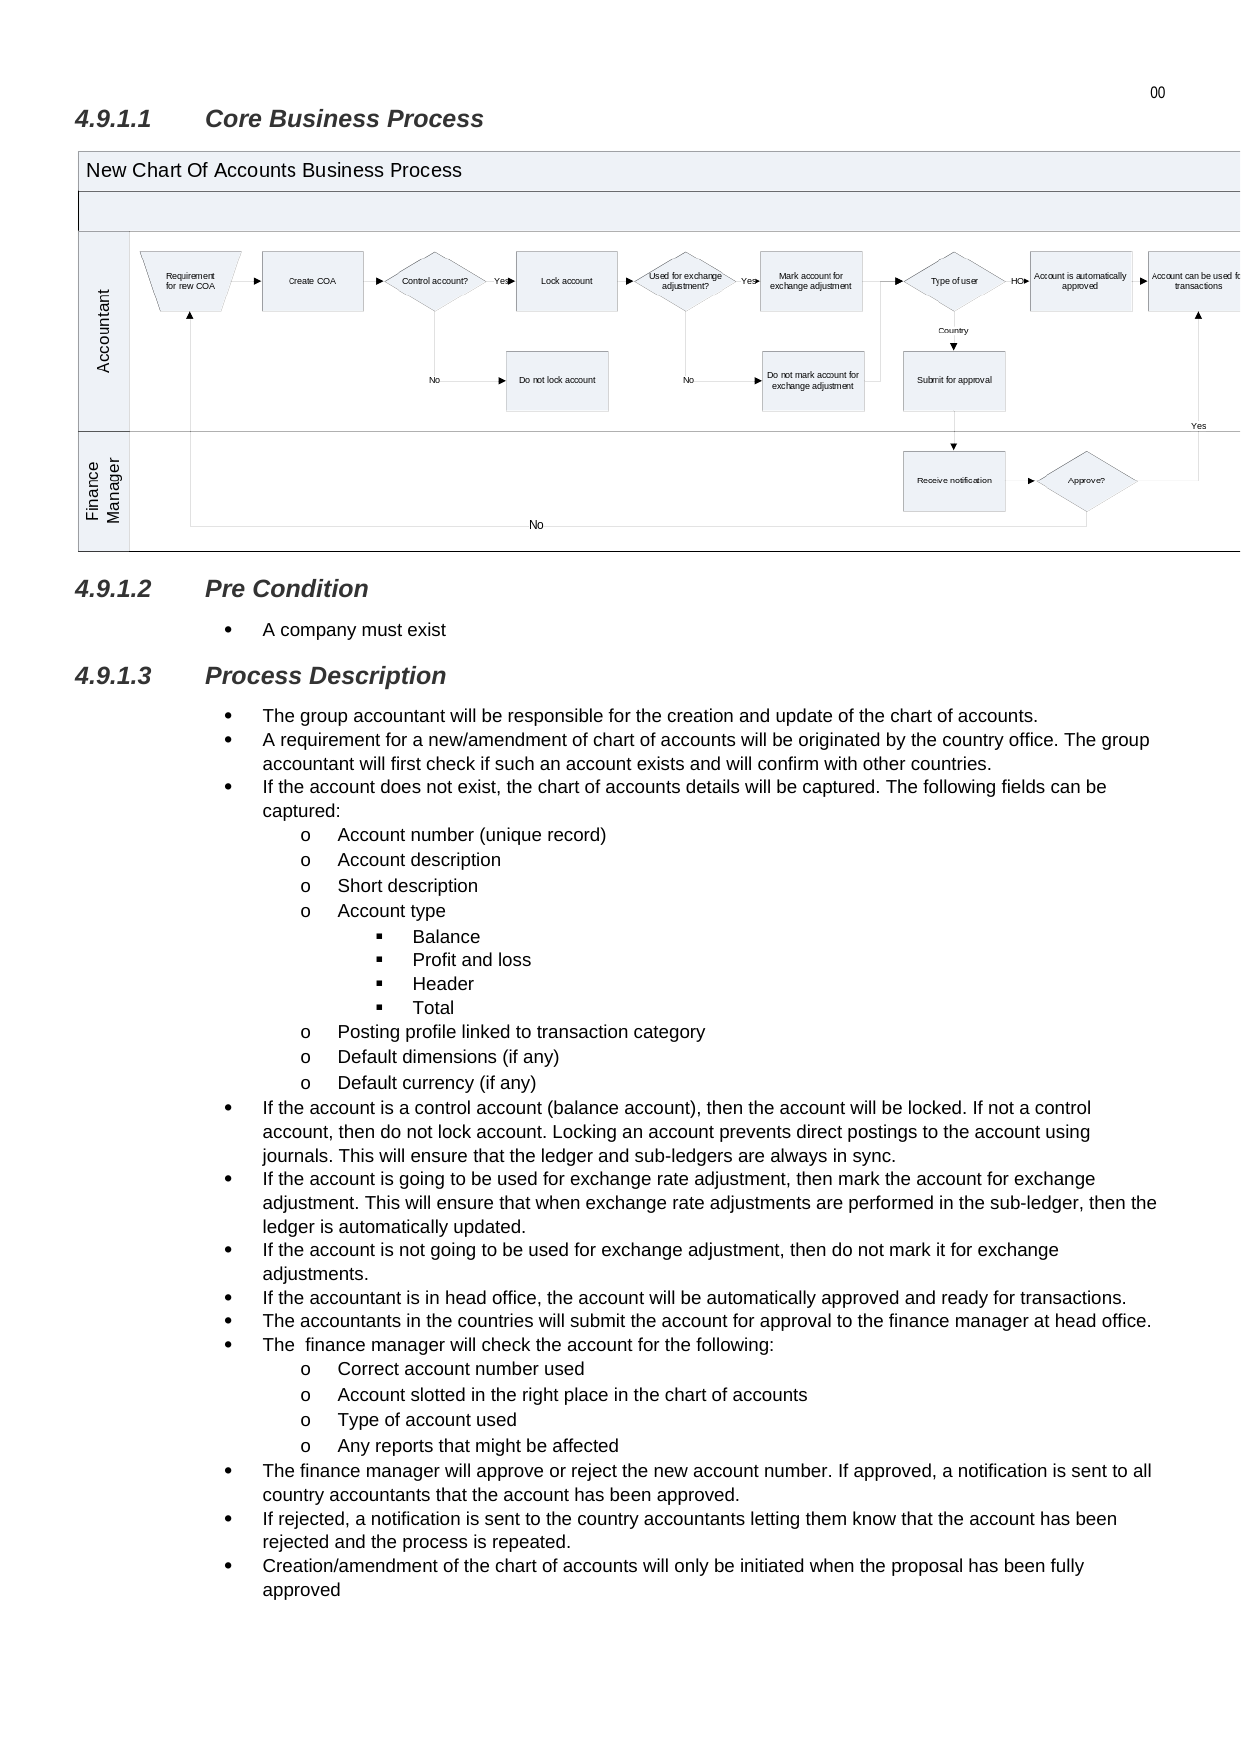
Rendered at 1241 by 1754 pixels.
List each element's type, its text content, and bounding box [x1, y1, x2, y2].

list A company must exist [225, 618, 1165, 640]
list Account slotted in the right place in the chart of accounts [300, 1383, 1165, 1407]
list Default dimensions (if any) [300, 1046, 1165, 1069]
list Total [375, 997, 1165, 1018]
list If the account is a control account (balance account), then the account will be locked. If not a control account, then do not lock account. Locking an account prevents direct postings to the account using journals. This will ensure that the ledger and sub-ledgers are always in sync. [225, 1097, 1165, 1166]
list If rejected, a notification is sent to the country accountants letting them know that the account has been rejected and the process is repeated. [225, 1507, 1165, 1553]
list Posting profile linked to transaction category [300, 1021, 1165, 1044]
list Default currency (if any) [300, 1072, 1165, 1095]
list Any reports that might be affected [300, 1434, 1165, 1458]
list The finance manager will approve or reject the new account number. If approved, a notification is sent to all country accountants that the account has been approved. [225, 1460, 1165, 1505]
list Header [375, 973, 1165, 995]
list Type of account used [300, 1409, 1165, 1432]
list Account type [300, 900, 1165, 923]
list If the account is going to be used for exchange rate adjustment, then mark the account for exchange adjustment. This will ensure that when exchange rate adjustments are performed in the sub-ledger, then the ledger is automatically updated. [225, 1168, 1165, 1237]
list Account description [300, 849, 1165, 872]
subtitle Core Business Process [75, 104, 1165, 133]
list A requirement for a new/amendment of chart of accounts will be originated by the country office. The group accountant will first check if such an account exists and will confirm with other countries. [225, 729, 1165, 774]
list Correct account number used [300, 1358, 1165, 1381]
list The finance manager will check the account for the following: [225, 1334, 1165, 1356]
list Creation/amendment of the chart of accounts will only be initiated when the proposal has been fully approved [225, 1555, 1165, 1600]
list If the account does not exist, the chart of accounts details will be captured. The following fields can be captured: [225, 776, 1165, 821]
list Profit and loss [375, 949, 1165, 971]
list Account number (unique record) [300, 823, 1165, 847]
list If the accountant is in head office, the account will be automatically approved and ready for transactions. [225, 1287, 1165, 1308]
subtitle Pre Condition [75, 574, 1165, 603]
list The group accountant will be responsible for the creation and update of the chart of accounts. [225, 705, 1165, 727]
list The accountants in the countries will submit the account for approval to the finance manager at head office. [225, 1310, 1165, 1332]
list If the account is not going to be used for exchange adjustment, then do not mark it for exchange adjustments. [225, 1239, 1165, 1284]
list Short description [300, 874, 1165, 898]
list Balance [375, 926, 1165, 947]
subtitle Process Description [75, 661, 1165, 689]
